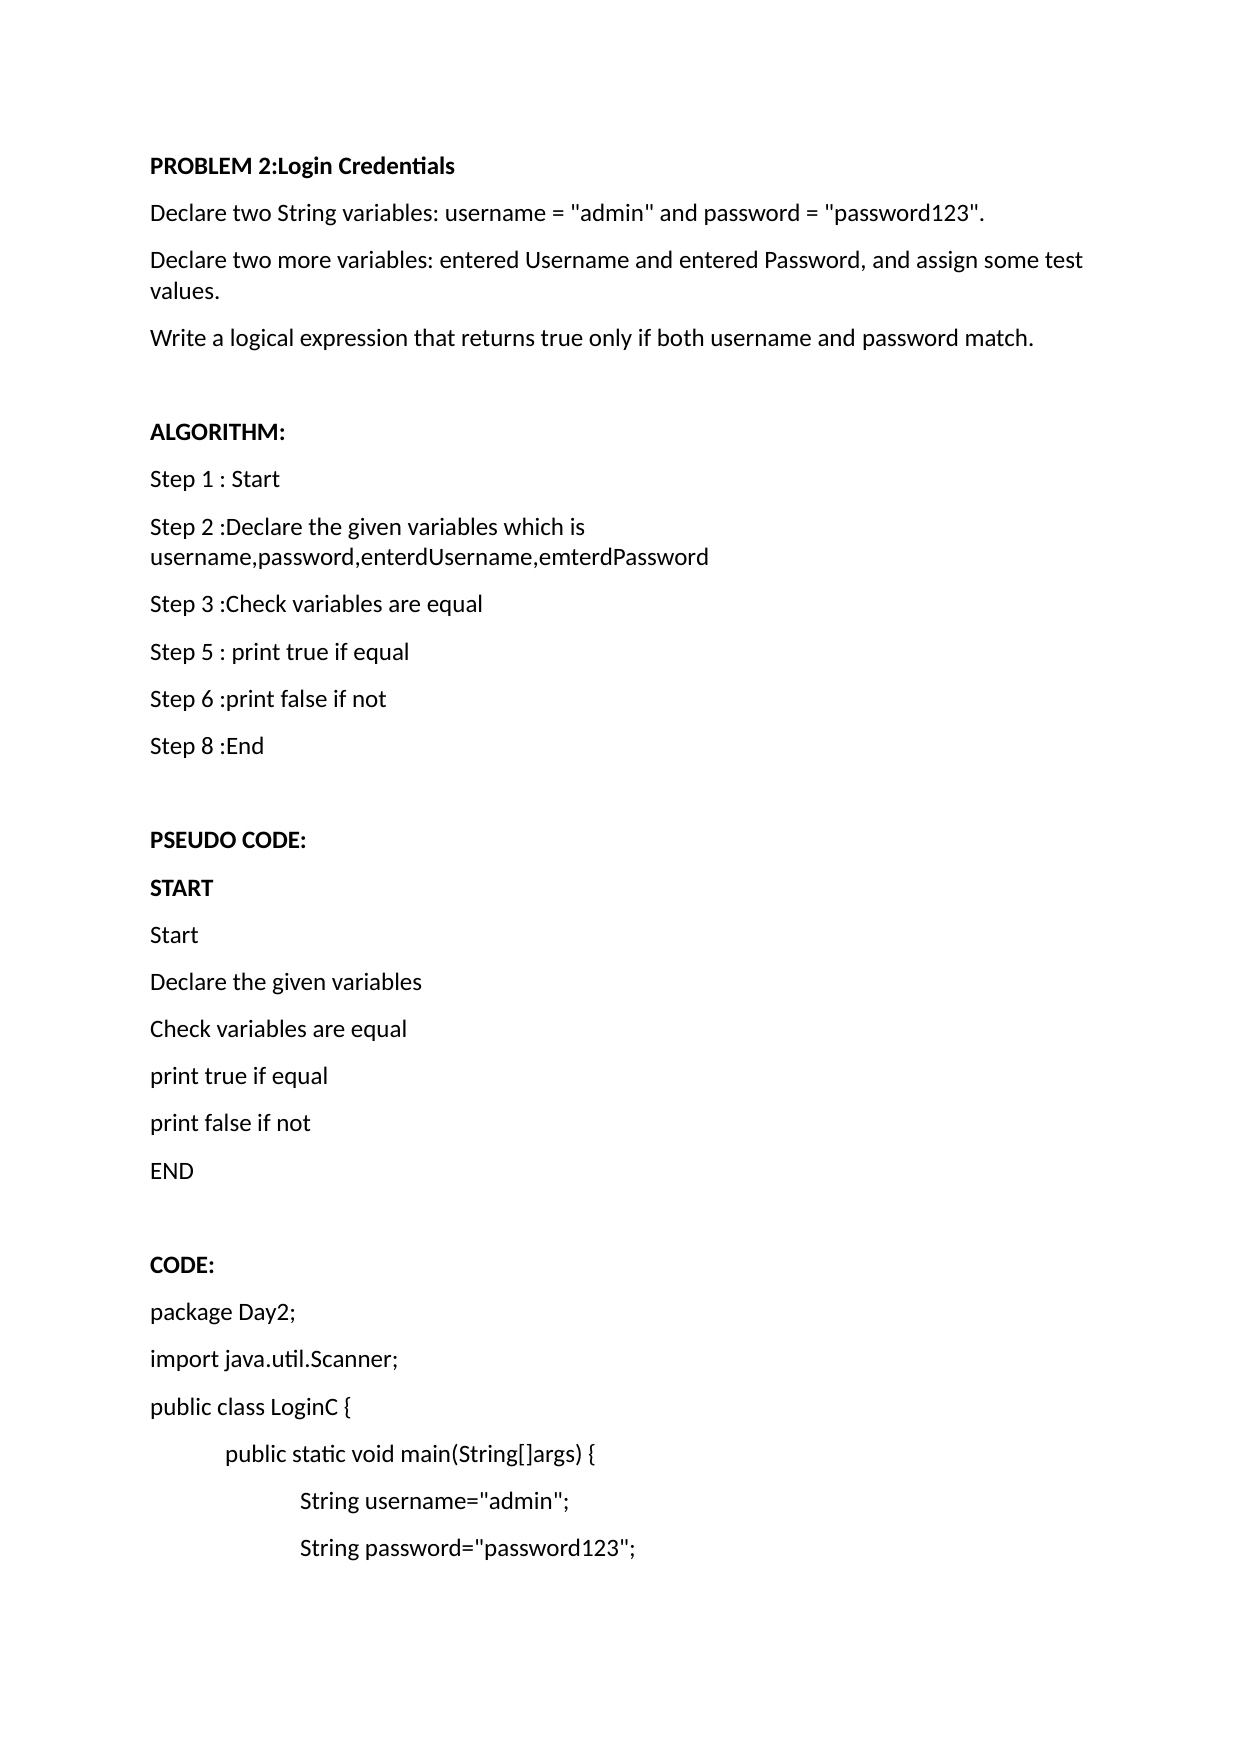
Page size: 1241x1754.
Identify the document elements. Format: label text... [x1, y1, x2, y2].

text Check variables are equal [150, 1013, 1090, 1044]
text CODE: [150, 1249, 1090, 1280]
text public class LoginC { [150, 1391, 1090, 1421]
text print false if not [150, 1108, 1090, 1138]
text Step 8 :End [150, 730, 1090, 761]
text Write a logical expression that returns true only if both username and password match. [150, 322, 1090, 353]
text Step 3 :Check variables are equal [150, 588, 1090, 619]
text Declare the given variables [150, 966, 1090, 997]
text START [150, 872, 1090, 902]
text String password="password123"; [150, 1532, 1090, 1563]
text Step 2 :Declare the given variables which is username,password,enterdUsername,emterdPassword [150, 511, 1090, 572]
text Declare two String variables: username = "admin" and password = "password123". [150, 197, 1090, 228]
text package Day2; [150, 1296, 1090, 1327]
text Step 6 :print false if not [150, 683, 1090, 713]
text Declare two more variables: entered Username and entered Password, and assign some test values. [150, 244, 1090, 305]
text import java.util.Scanner; [150, 1343, 1090, 1374]
text Step 1 : Start [150, 464, 1090, 494]
text print true if equal [150, 1060, 1090, 1091]
text Step 5 : print true if equal [150, 636, 1090, 666]
text PROBLEM 2:Login Credentials [150, 150, 1090, 181]
text ALGORITHM: [150, 416, 1090, 447]
text PSEUDO CODE: [150, 824, 1090, 855]
text Start [150, 919, 1090, 949]
text String username="admin"; [150, 1485, 1090, 1516]
text public static void main(String[]args) { [150, 1438, 1090, 1468]
text END [150, 1155, 1090, 1185]
